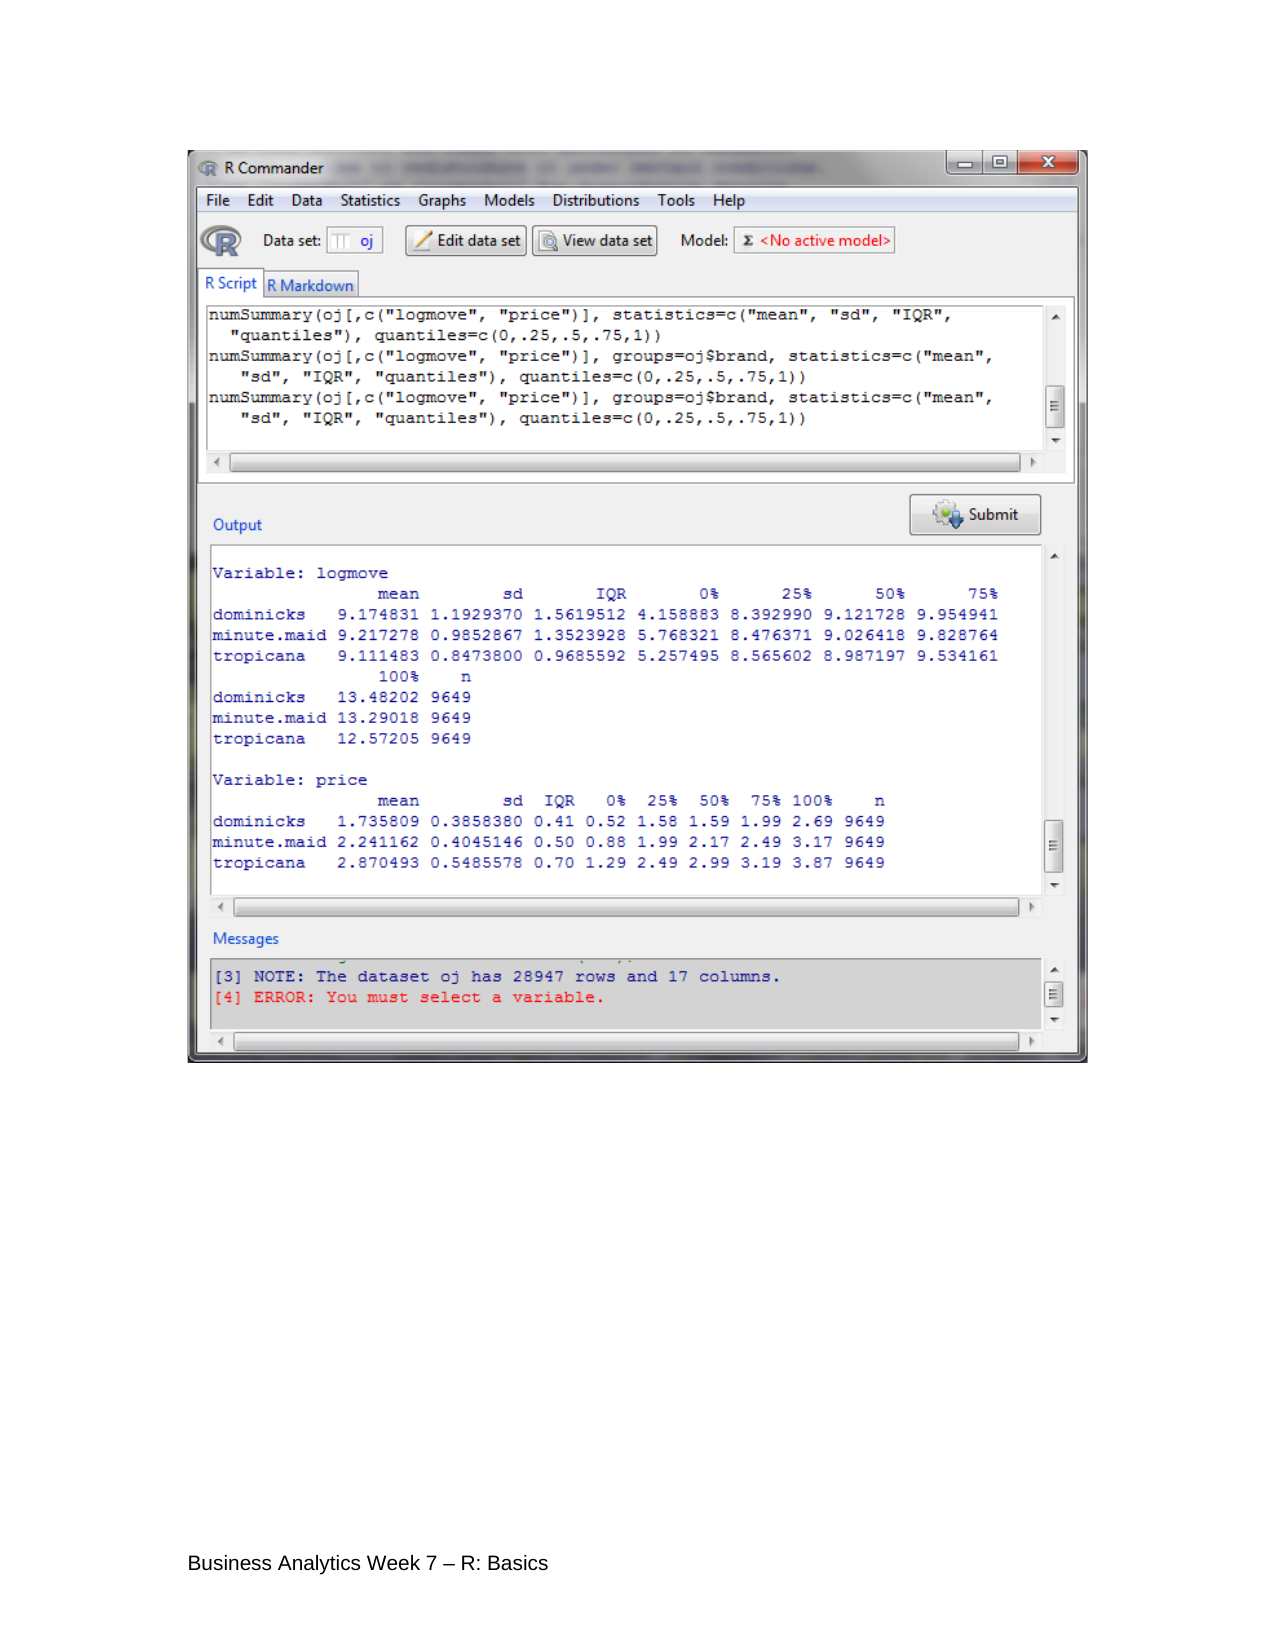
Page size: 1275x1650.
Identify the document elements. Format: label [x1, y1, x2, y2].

picture [187, 150, 1088, 1063]
